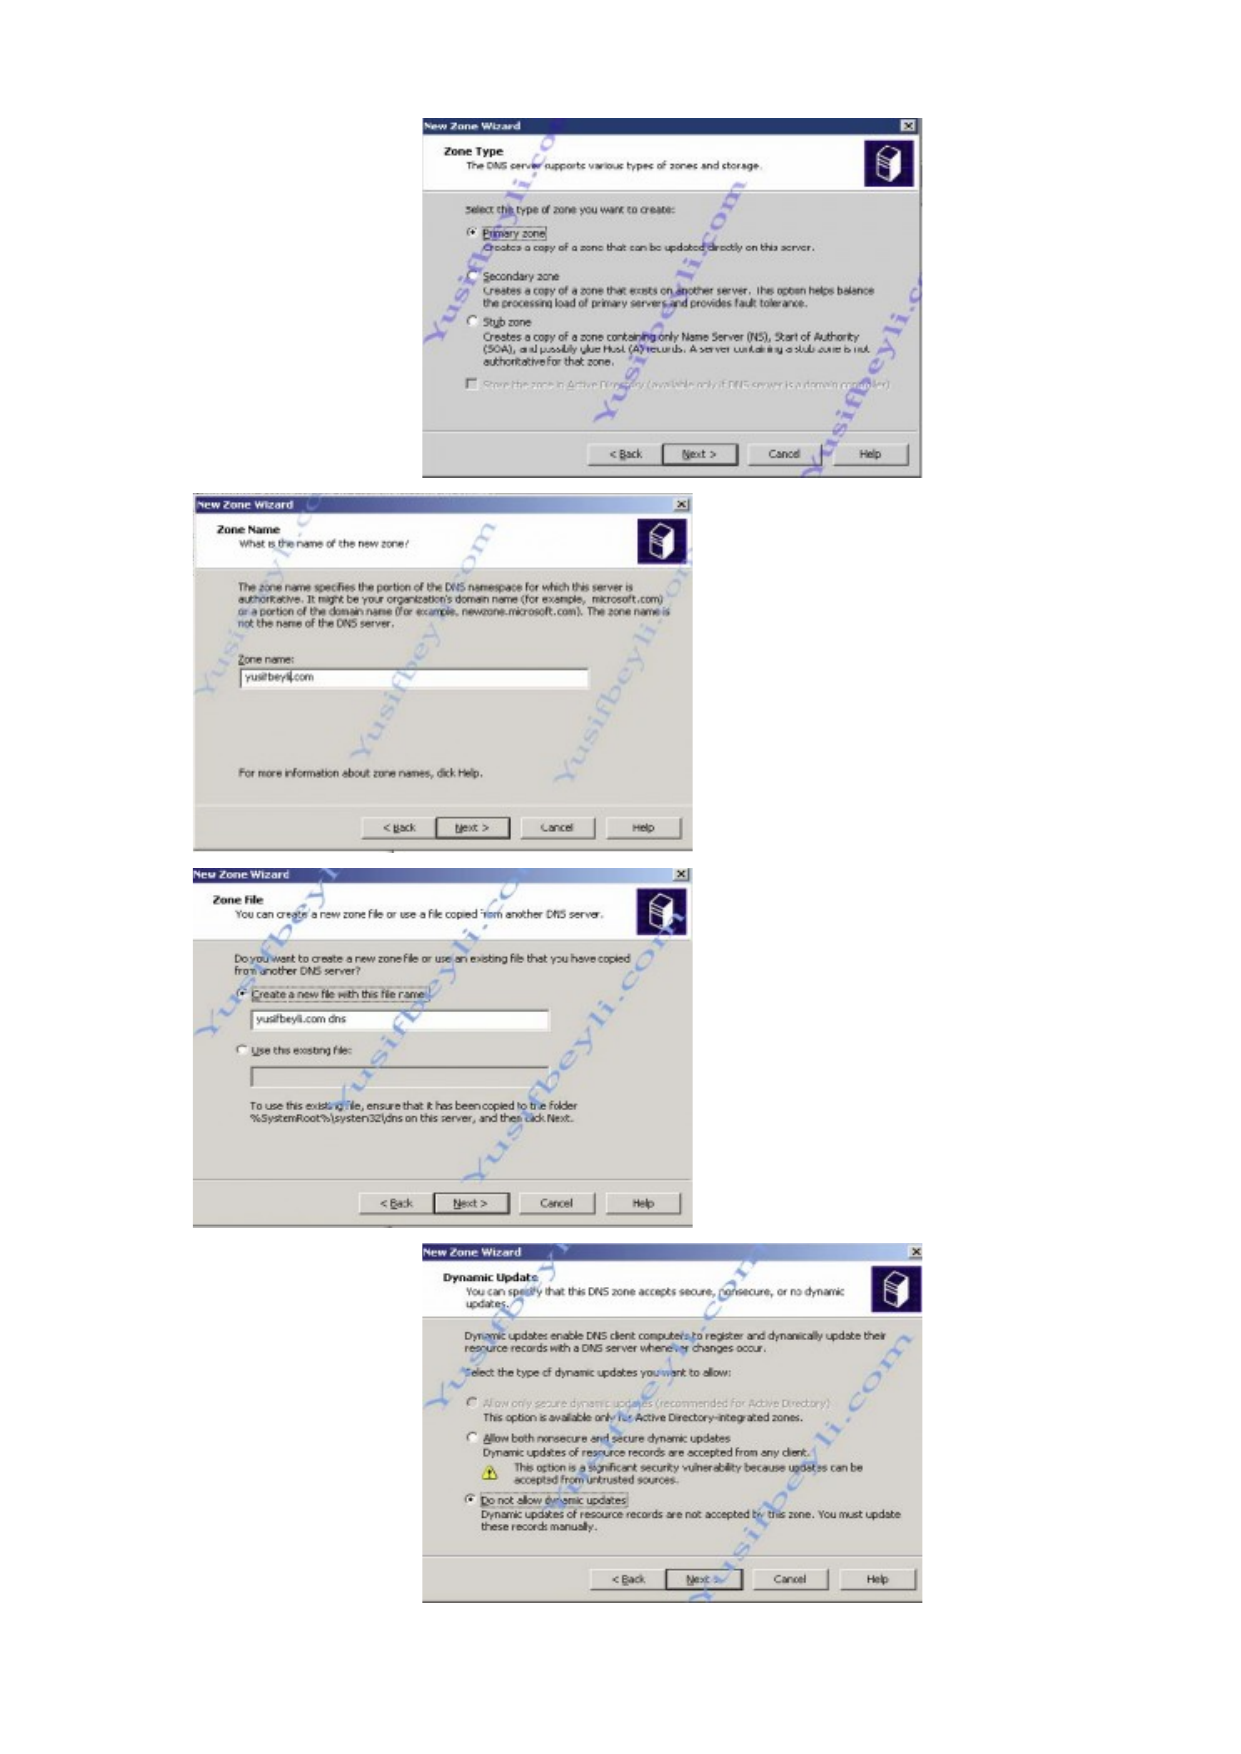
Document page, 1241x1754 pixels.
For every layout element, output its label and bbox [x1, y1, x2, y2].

picture [192, 493, 693, 853]
picture [422, 118, 923, 478]
picture [422, 1243, 923, 1603]
picture [192, 868, 693, 1228]
